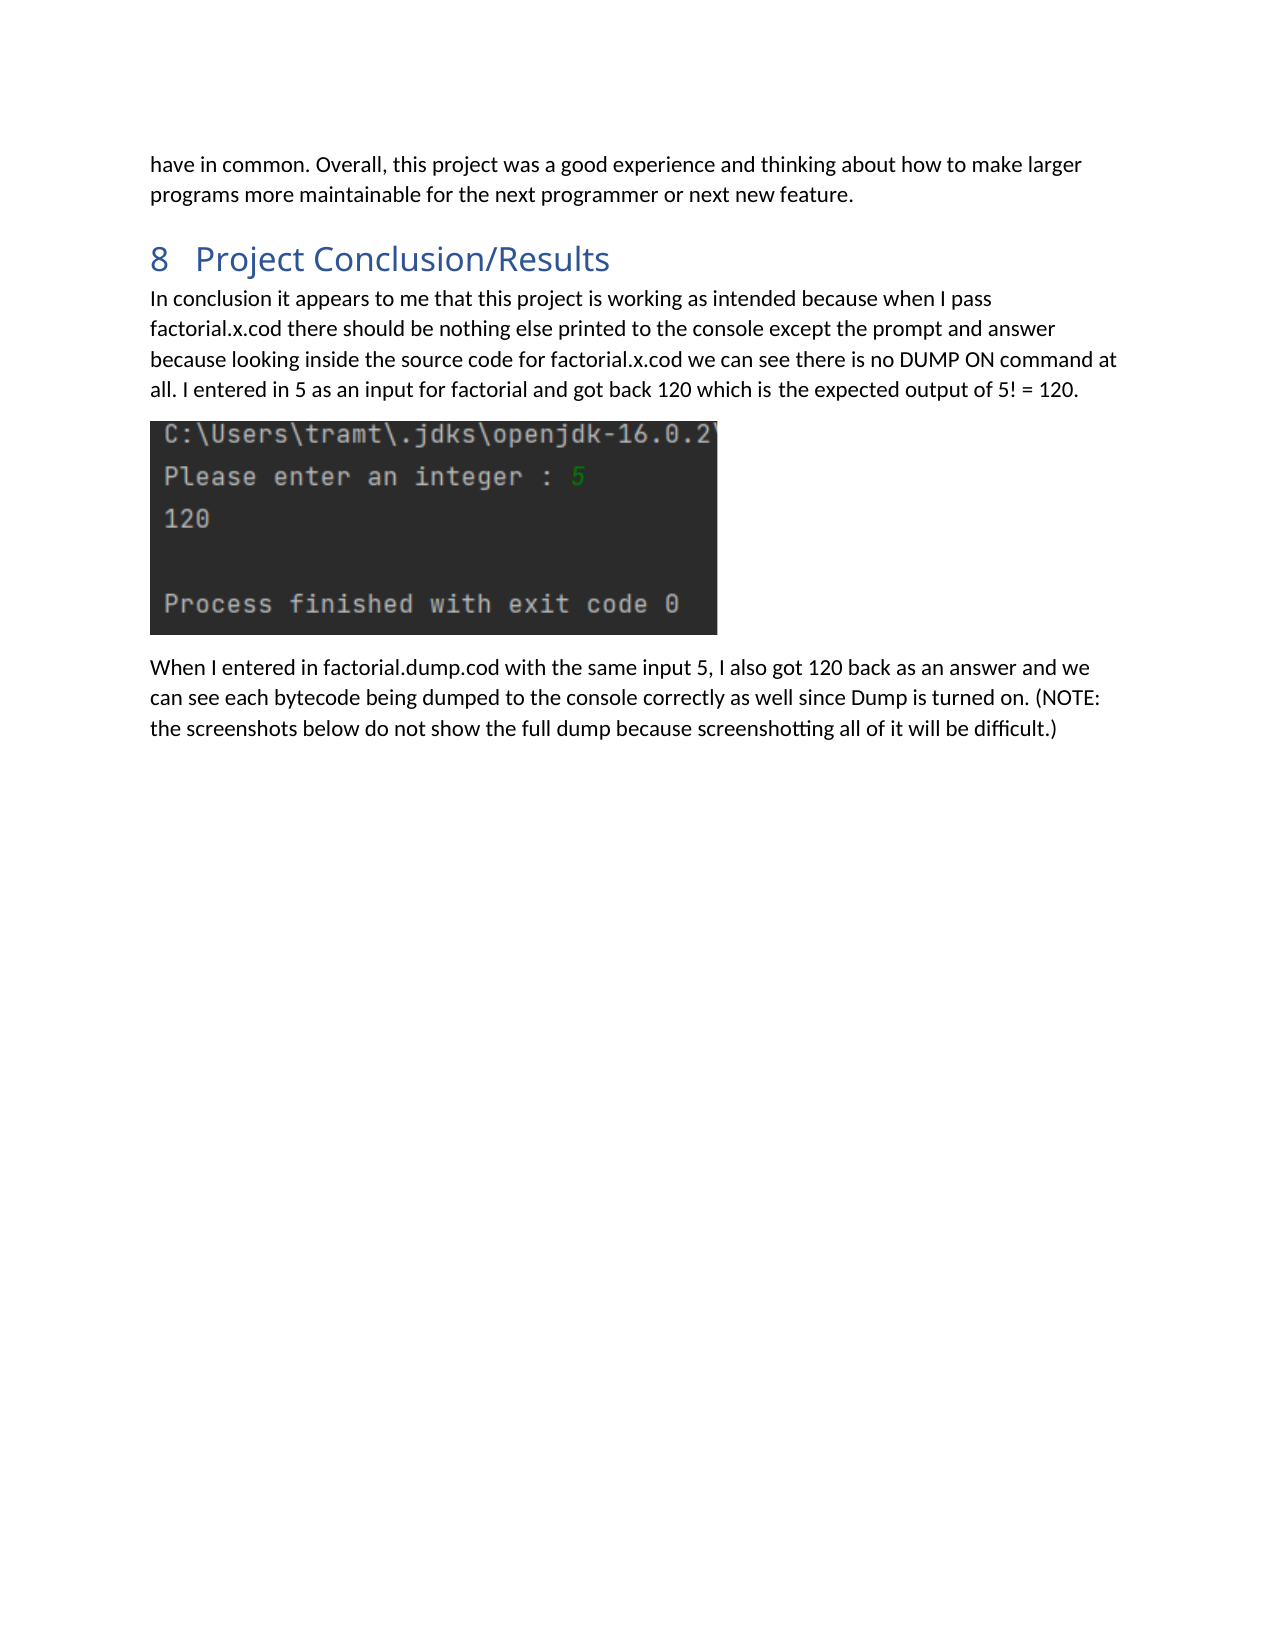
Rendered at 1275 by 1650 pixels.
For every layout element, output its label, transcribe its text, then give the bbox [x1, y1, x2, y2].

text In conclusion it appears to me that this project is working as intended because when I pass factorial.x.cod there should be nothing else printed to the console except the prompt and answer because looking inside the source code for factorial.x.cod we can see there is no DUMP ON command at all. I entered in 5 as an input for factorial and got back 120 which is the expected output of 5! = 120. [150, 284, 1125, 403]
text When I entered in factorial.dump.cod with the same input 5, I also got 120 back as an answer and we can see each bytecode being dumped to the console correctly as well since Dump is turned on. (NOTE: the screenshots below do not show the full dump because screenshotting all of it will be difficult.) [150, 653, 1125, 742]
picture [150, 421, 718, 635]
subtitle Project Conclusion/Results [150, 235, 1125, 281]
